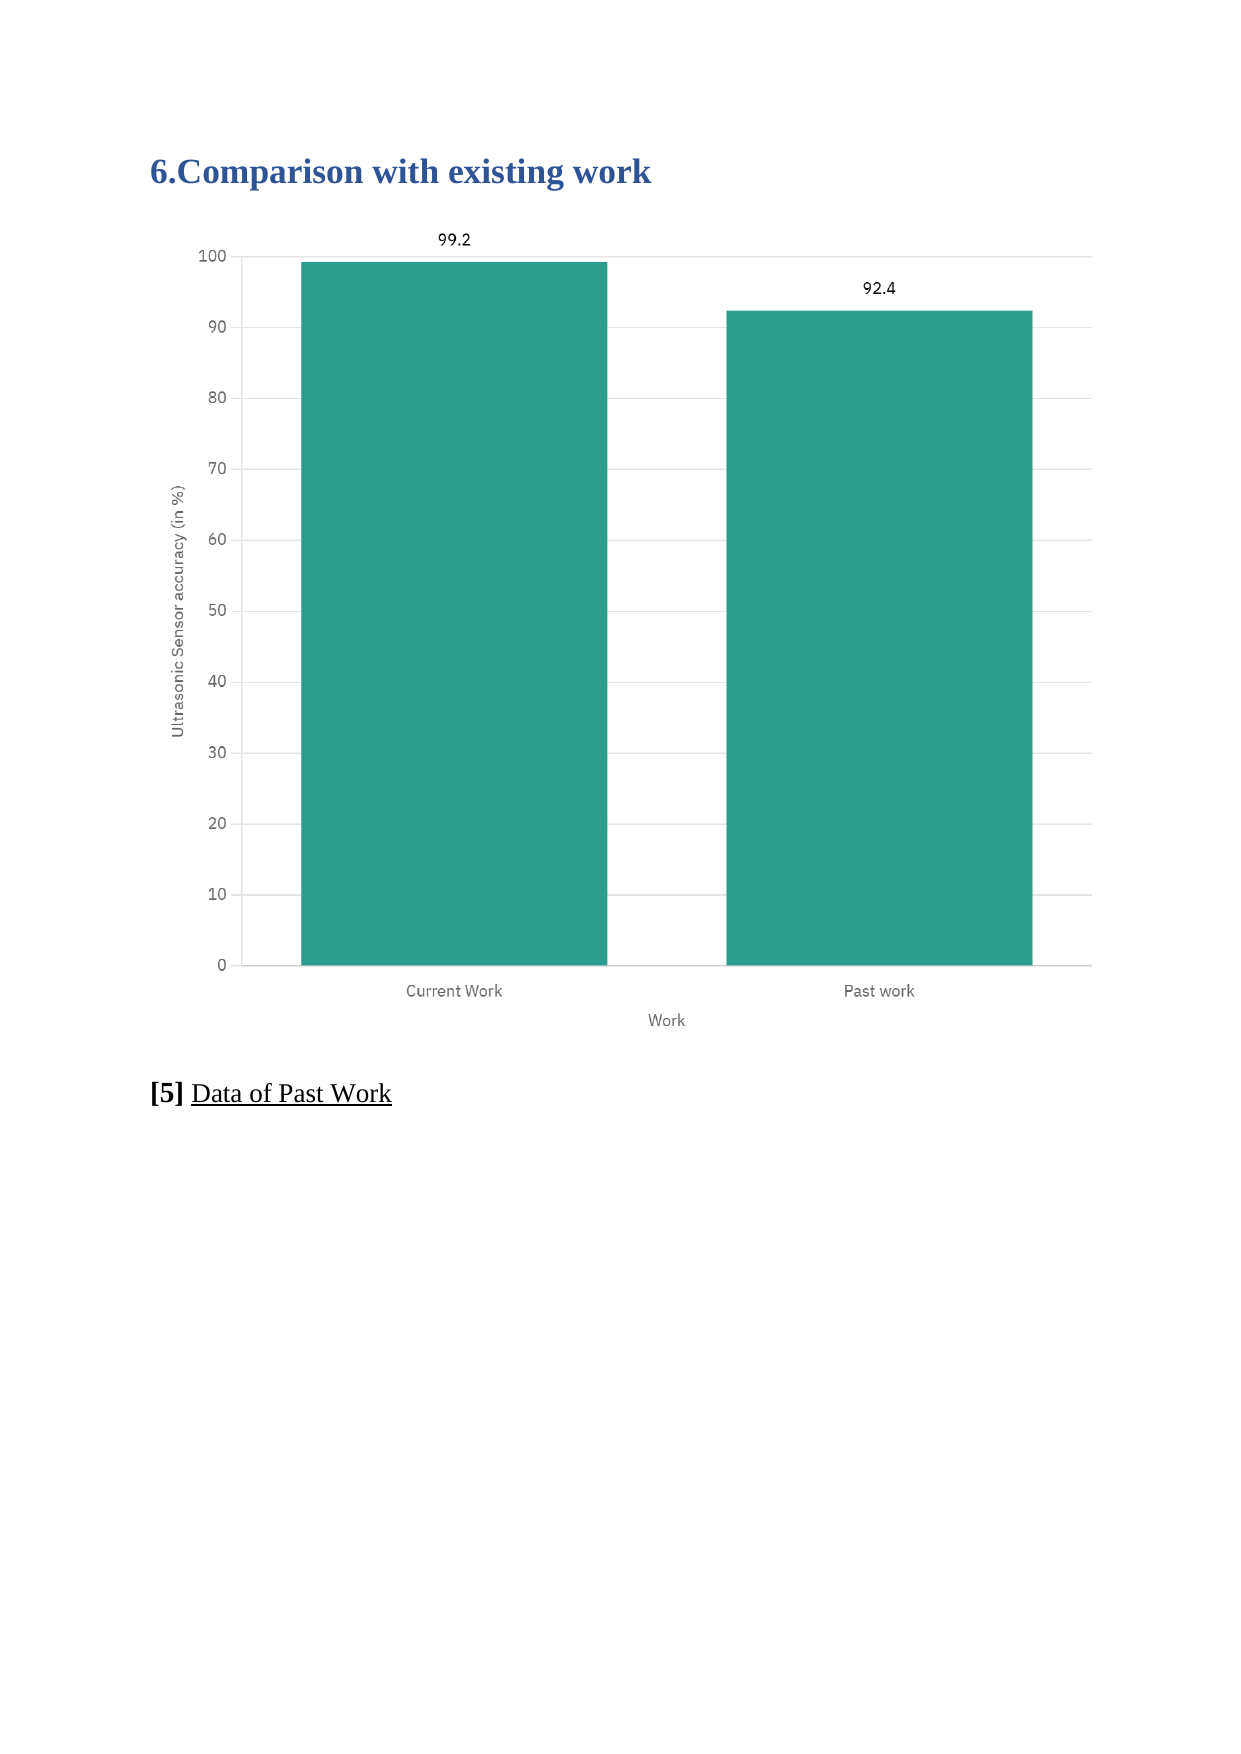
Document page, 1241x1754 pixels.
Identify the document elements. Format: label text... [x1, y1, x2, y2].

picture [150, 215, 1105, 1051]
subtitle 6.Comparison with existing work [150, 150, 1090, 191]
text [5] Data of Past Work [150, 1075, 1090, 1109]
